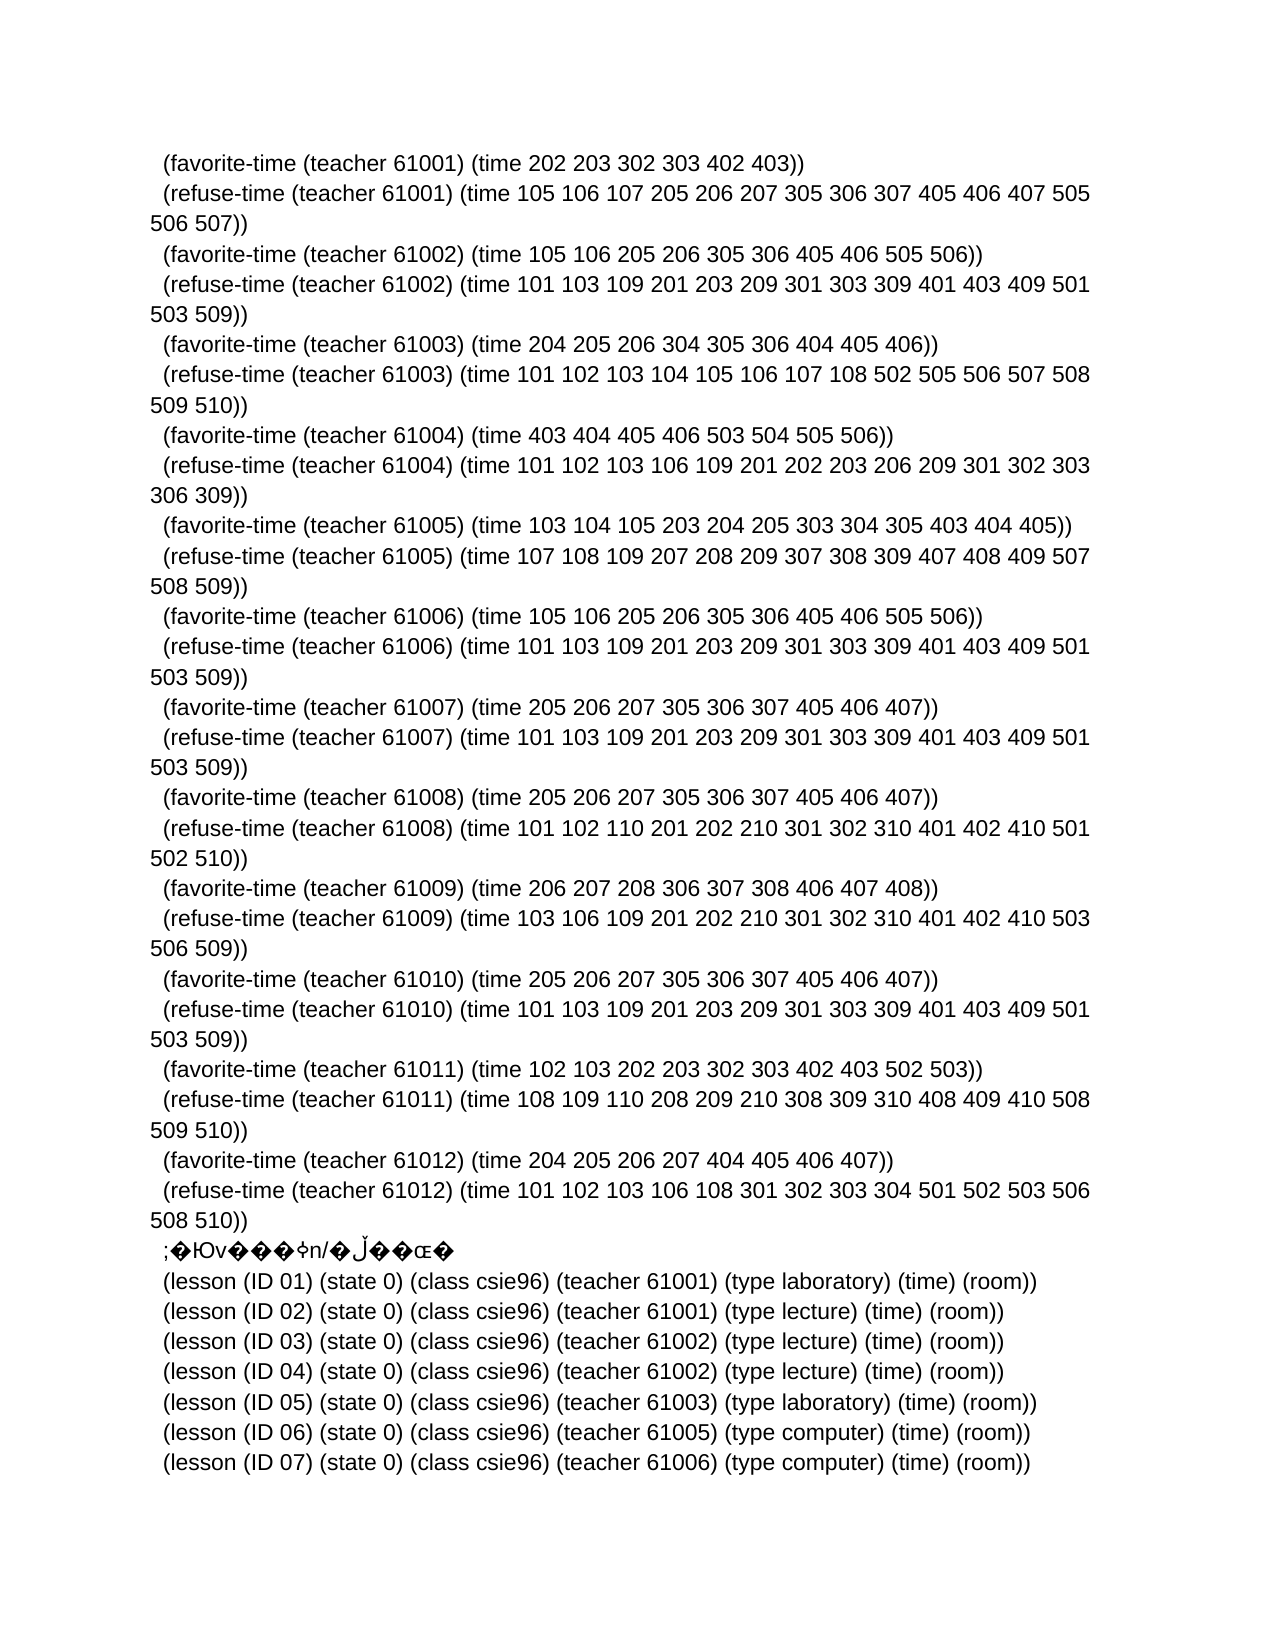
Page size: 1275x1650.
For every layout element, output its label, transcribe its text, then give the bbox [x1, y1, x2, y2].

text (refuse-time (teacher 61003) (time 101 102 103 104 105 106 107 108 502 505 506 507 508 509 510)) [150, 361, 1125, 418]
text (lesson (ID 04) (state 0) (class csie96) (teacher 61002) (type lecture) (time) (room)) [150, 1358, 1125, 1385]
text (refuse-time (teacher 61001) (time 105 106 107 205 206 207 305 306 307 405 406 407 505 506 507)) [150, 180, 1125, 237]
text (refuse-time (teacher 61004) (time 101 102 103 106 109 201 202 203 206 209 301 302 303 306 309)) [150, 452, 1125, 509]
text ;�Юv���ߦn/�ڵ��ɶ� [150, 1237, 1125, 1264]
text (favorite-time (teacher 61001) (time 202 203 302 303 402 403)) [150, 150, 1125, 176]
text (favorite-time (teacher 61009) (time 206 207 208 306 307 308 406 407 408)) [150, 875, 1125, 901]
text (refuse-time (teacher 61005) (time 107 108 109 207 208 209 307 308 309 407 408 409 507 508 509)) [150, 543, 1125, 599]
text (favorite-time (teacher 61004) (time 403 404 405 406 503 504 505 506)) [150, 422, 1125, 448]
text (lesson (ID 02) (state 0) (class csie96) (teacher 61001) (type lecture) (time) (room)) [150, 1298, 1125, 1324]
text (refuse-time (teacher 61007) (time 101 103 109 201 203 209 301 303 309 401 403 409 501 503 509)) [150, 724, 1125, 781]
text (favorite-time (teacher 61007) (time 205 206 207 305 306 307 405 406 407)) [150, 694, 1125, 720]
text (refuse-time (teacher 61011) (time 108 109 110 208 209 210 308 309 310 408 409 410 508 509 510)) [150, 1086, 1125, 1143]
text (favorite-time (teacher 61003) (time 204 205 206 304 305 306 404 405 406)) [150, 331, 1125, 358]
text (lesson (ID 01) (state 0) (class csie96) (teacher 61001) (type laboratory) (time) (room)) [150, 1268, 1125, 1294]
text (refuse-time (teacher 61010) (time 101 103 109 201 203 209 301 303 309 401 403 409 501 503 509)) [150, 996, 1125, 1052]
text (refuse-time (teacher 61009) (time 103 106 109 201 202 210 301 302 310 401 402 410 503 506 509)) [150, 905, 1125, 962]
text (refuse-time (teacher 61012) (time 101 102 103 106 108 301 302 303 304 501 502 503 506 508 510)) [150, 1177, 1125, 1234]
text (lesson (ID 03) (state 0) (class csie96) (teacher 61002) (type lecture) (time) (room)) [150, 1328, 1125, 1354]
text (favorite-time (teacher 61008) (time 205 206 207 305 306 307 405 406 407)) [150, 784, 1125, 811]
text (favorite-time (teacher 61012) (time 204 205 206 207 404 405 406 407)) [150, 1147, 1125, 1173]
text (favorite-time (teacher 61010) (time 205 206 207 305 306 307 405 406 407)) [150, 966, 1125, 992]
text (lesson (ID 06) (state 0) (class csie96) (teacher 61005) (type computer) (time) (room)) [150, 1419, 1125, 1445]
text (refuse-time (teacher 61006) (time 101 103 109 201 203 209 301 303 309 401 403 409 501 503 509)) [150, 633, 1125, 690]
text (refuse-time (teacher 61002) (time 101 103 109 201 203 209 301 303 309 401 403 409 501 503 509)) [150, 271, 1125, 327]
text (refuse-time (teacher 61008) (time 101 102 110 201 202 210 301 302 310 401 402 410 501 502 510)) [150, 814, 1125, 871]
text (favorite-time (teacher 61006) (time 105 106 205 206 305 306 405 406 505 506)) [150, 603, 1125, 629]
text (lesson (ID 05) (state 0) (class csie96) (teacher 61003) (type laboratory) (time) (room)) [150, 1388, 1125, 1415]
text (favorite-time (teacher 61002) (time 105 106 205 206 305 306 405 406 505 506)) [150, 241, 1125, 267]
text (favorite-time (teacher 61005) (time 103 104 105 203 204 205 303 304 305 403 404 405)) [150, 512, 1125, 539]
text (favorite-time (teacher 61011) (time 102 103 202 203 302 303 402 403 502 503)) [150, 1056, 1125, 1083]
text (lesson (ID 07) (state 0) (class csie96) (teacher 61006) (type computer) (time) (room)) [150, 1449, 1125, 1475]
